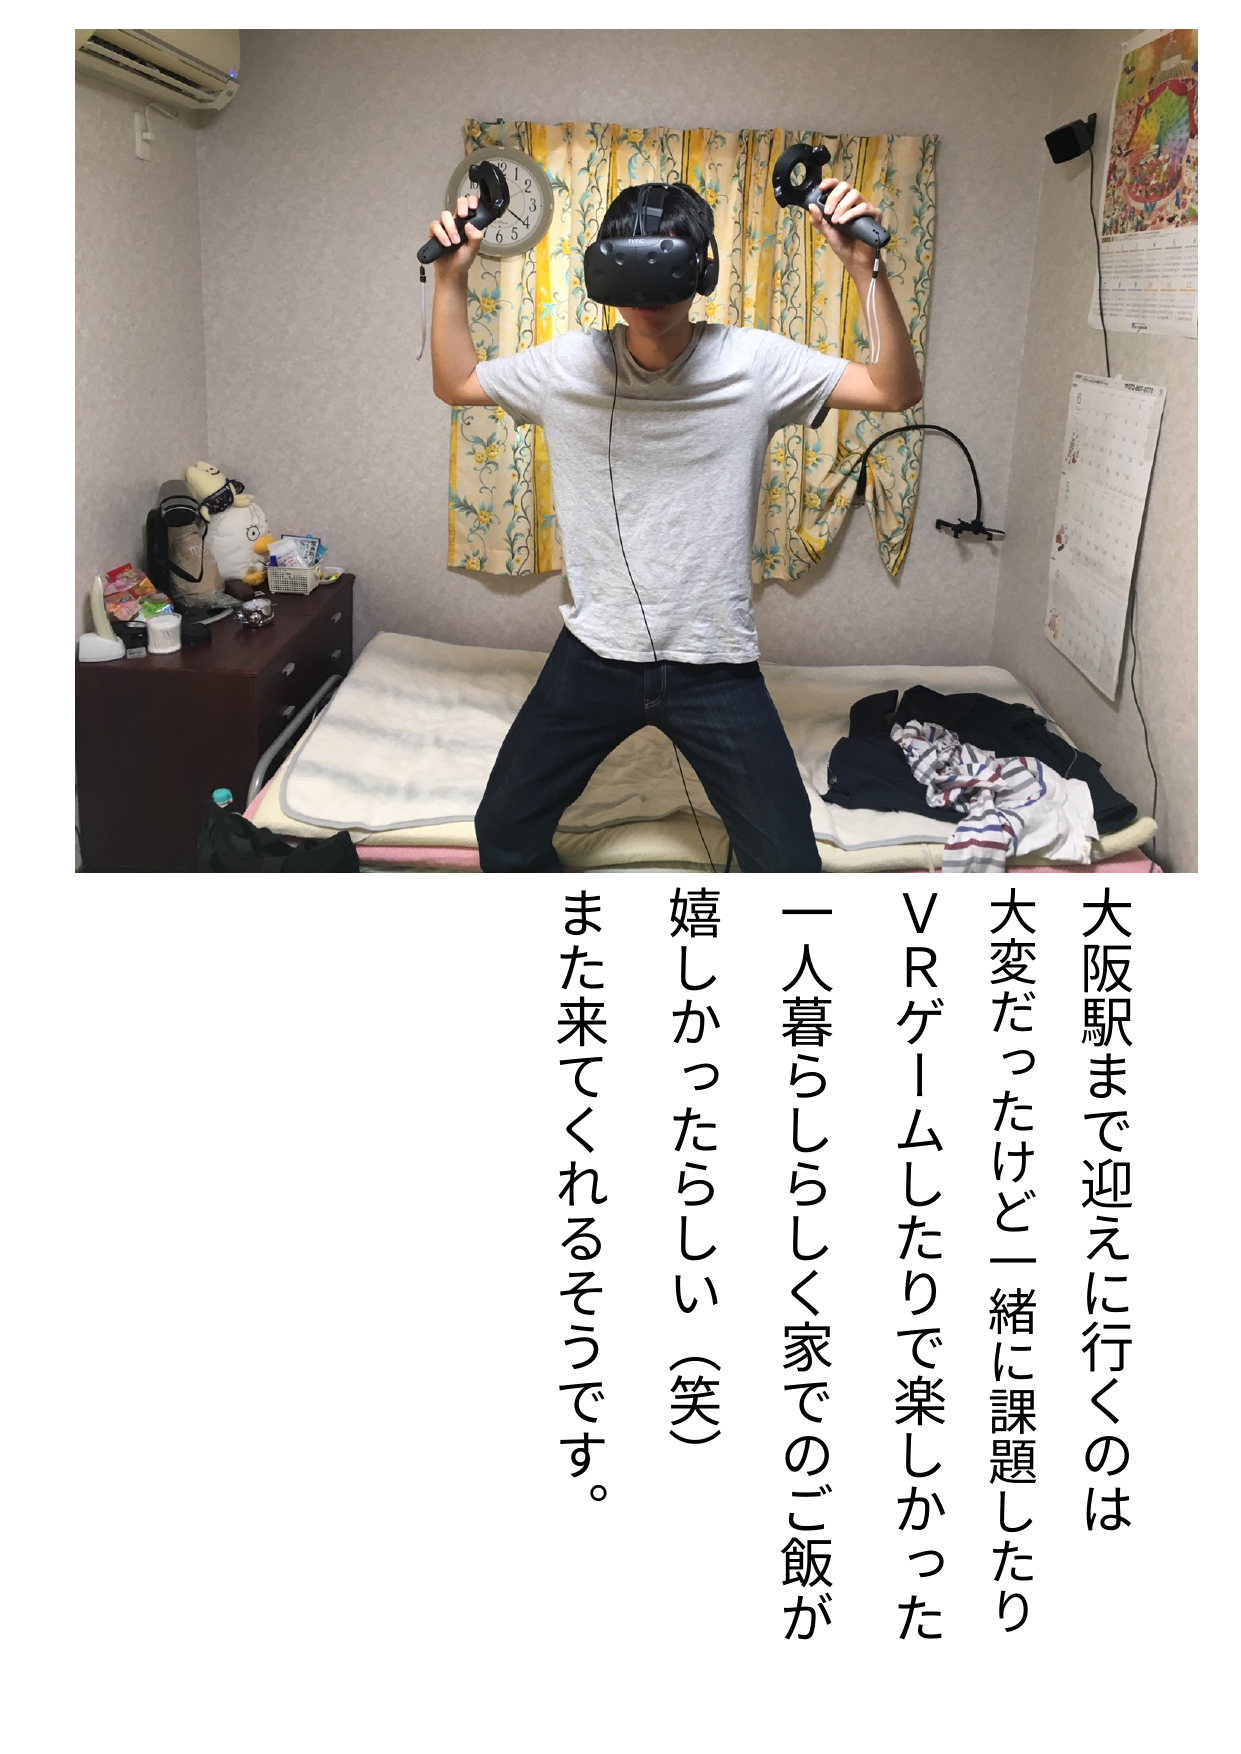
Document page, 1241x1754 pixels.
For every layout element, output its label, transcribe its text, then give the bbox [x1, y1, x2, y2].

text ＶＲゲームしたりで楽しかった [864, 886, 976, 1679]
text 大阪駅まで迎えに行くのは [1051, 886, 1164, 1679]
picture [75, 29, 1198, 873]
text また来てくれるそうです。 [526, 886, 639, 1679]
text 大変だったけど一緒に課題したり [976, 886, 1051, 1679]
text 嬉しかったらしい（笑） [639, 886, 751, 1679]
text 一人暮らしらしく家でのご飯が [751, 886, 864, 1679]
